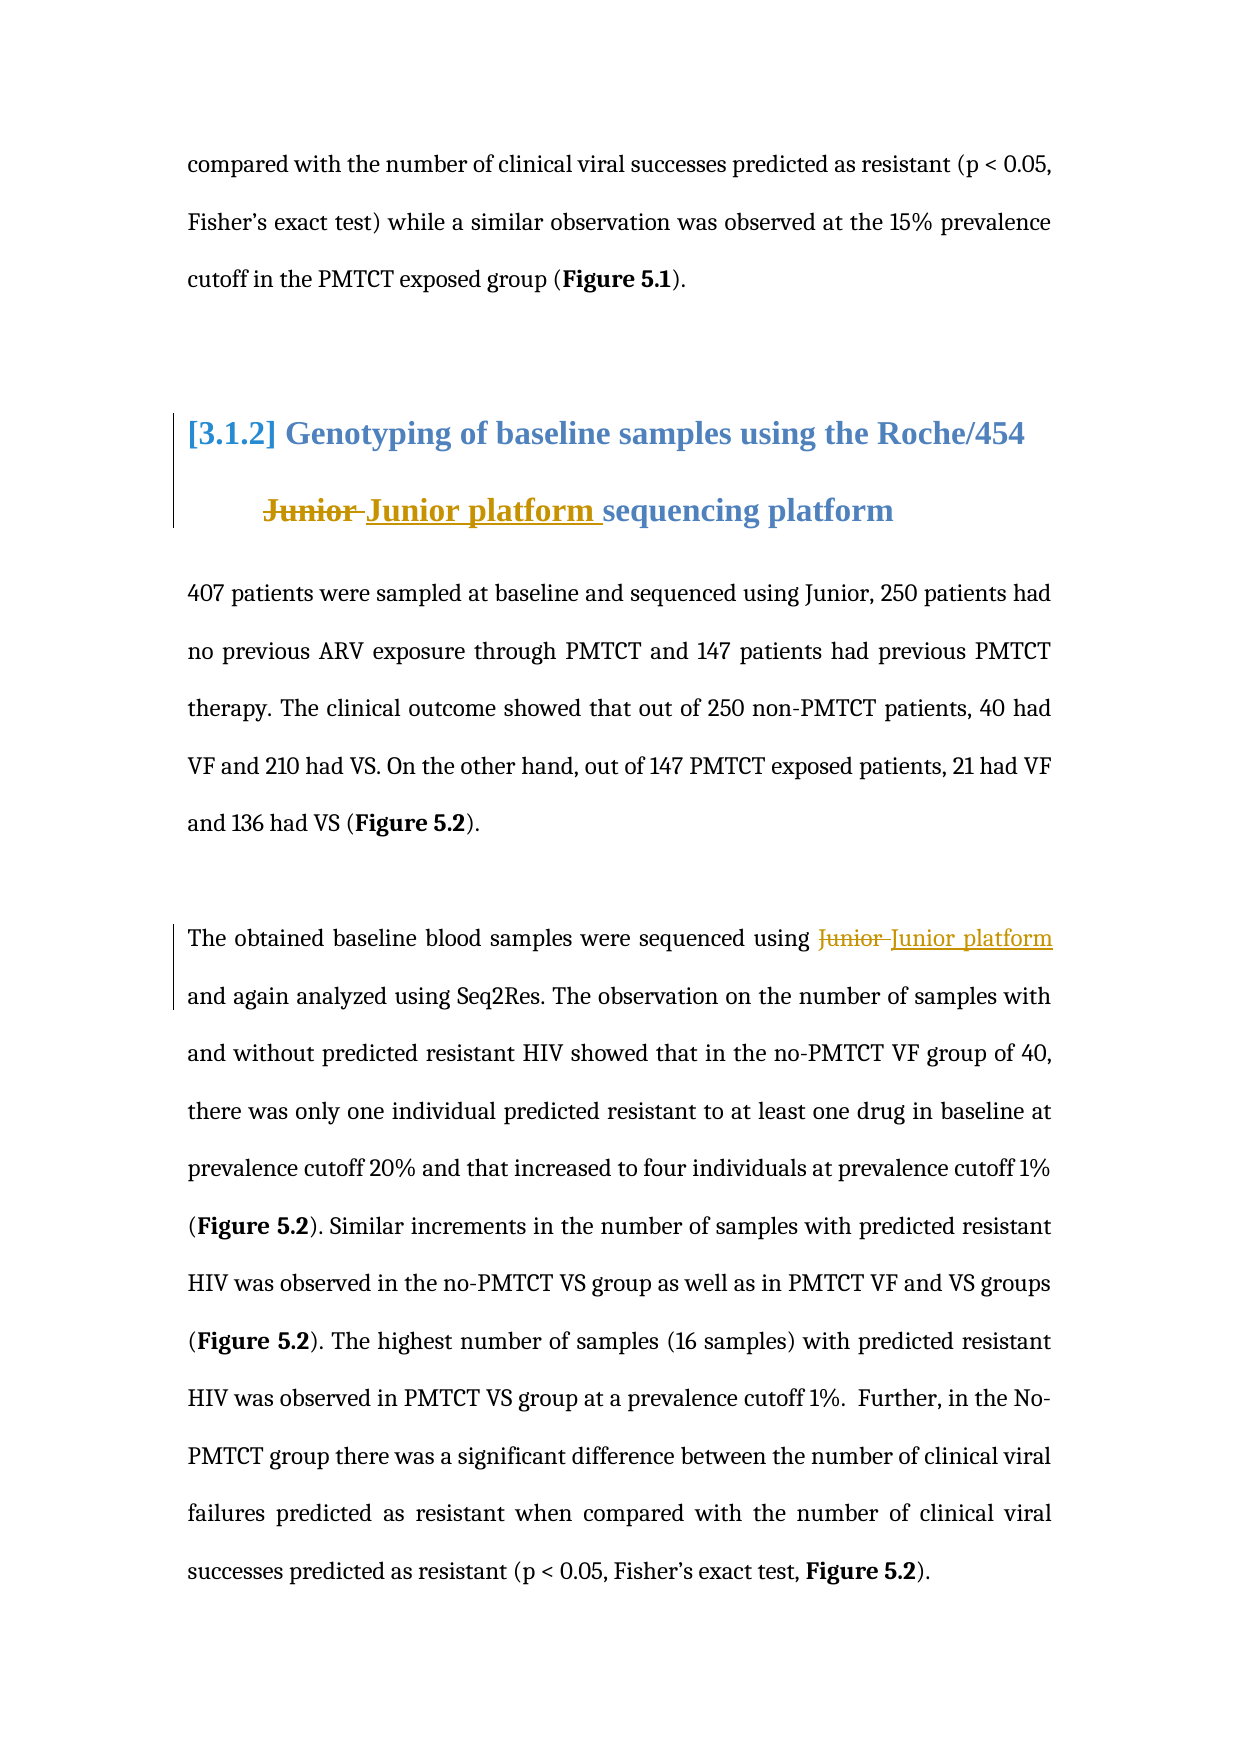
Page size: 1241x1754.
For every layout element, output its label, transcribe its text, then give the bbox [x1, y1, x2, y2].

text The obtained baseline blood samples were sequenced using and again analyzed using Seq2Res. The observation on the number of samples with and without predicted resistant HIV showed that in the no-PMTCT VF group of 40, there was only one individual predicted resistant to at least one drug in baseline at prevalence cutoff 20% and that increased to four individuals at prevalence cutoff 1% (Figure 5.2). Similar increments in the number of samples with predicted resistant HIV was observed in the no-PMTCT VS group as well as in PMTCT VF and VS groups (Figure 5.2). The highest number of samples (16 samples) with predicted resistant HIV was observed in PMTCT VS group at a prevalence cutoff 1%. Further, in the No-PMTCT group there was a significant difference between the number of clinical viral failures predicted as resistant when compared with the number of clinical viral successes predicted as resistant (p < 0.05, Fisher’s exact test, Figure 5.2). [187, 924, 1053, 1585]
subtitle Genotyping of baseline samples using the Roche/454 sequencing platform [187, 413, 1053, 528]
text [187, 150, 1053, 294]
text 407 patients were sampled at baseline and sequenced using Junior, 250 patients had no previous ARV exposure through PMTCT and 147 patients had previous PMTCT therapy. The clinical outcome showed that out of 250 non-PMTCT patients, 40 had VF and 210 had VS. On the other hand, out of 147 PMTCT exposed patients, 21 had VF and 136 had VS (Figure 5.2). [187, 579, 1053, 838]
